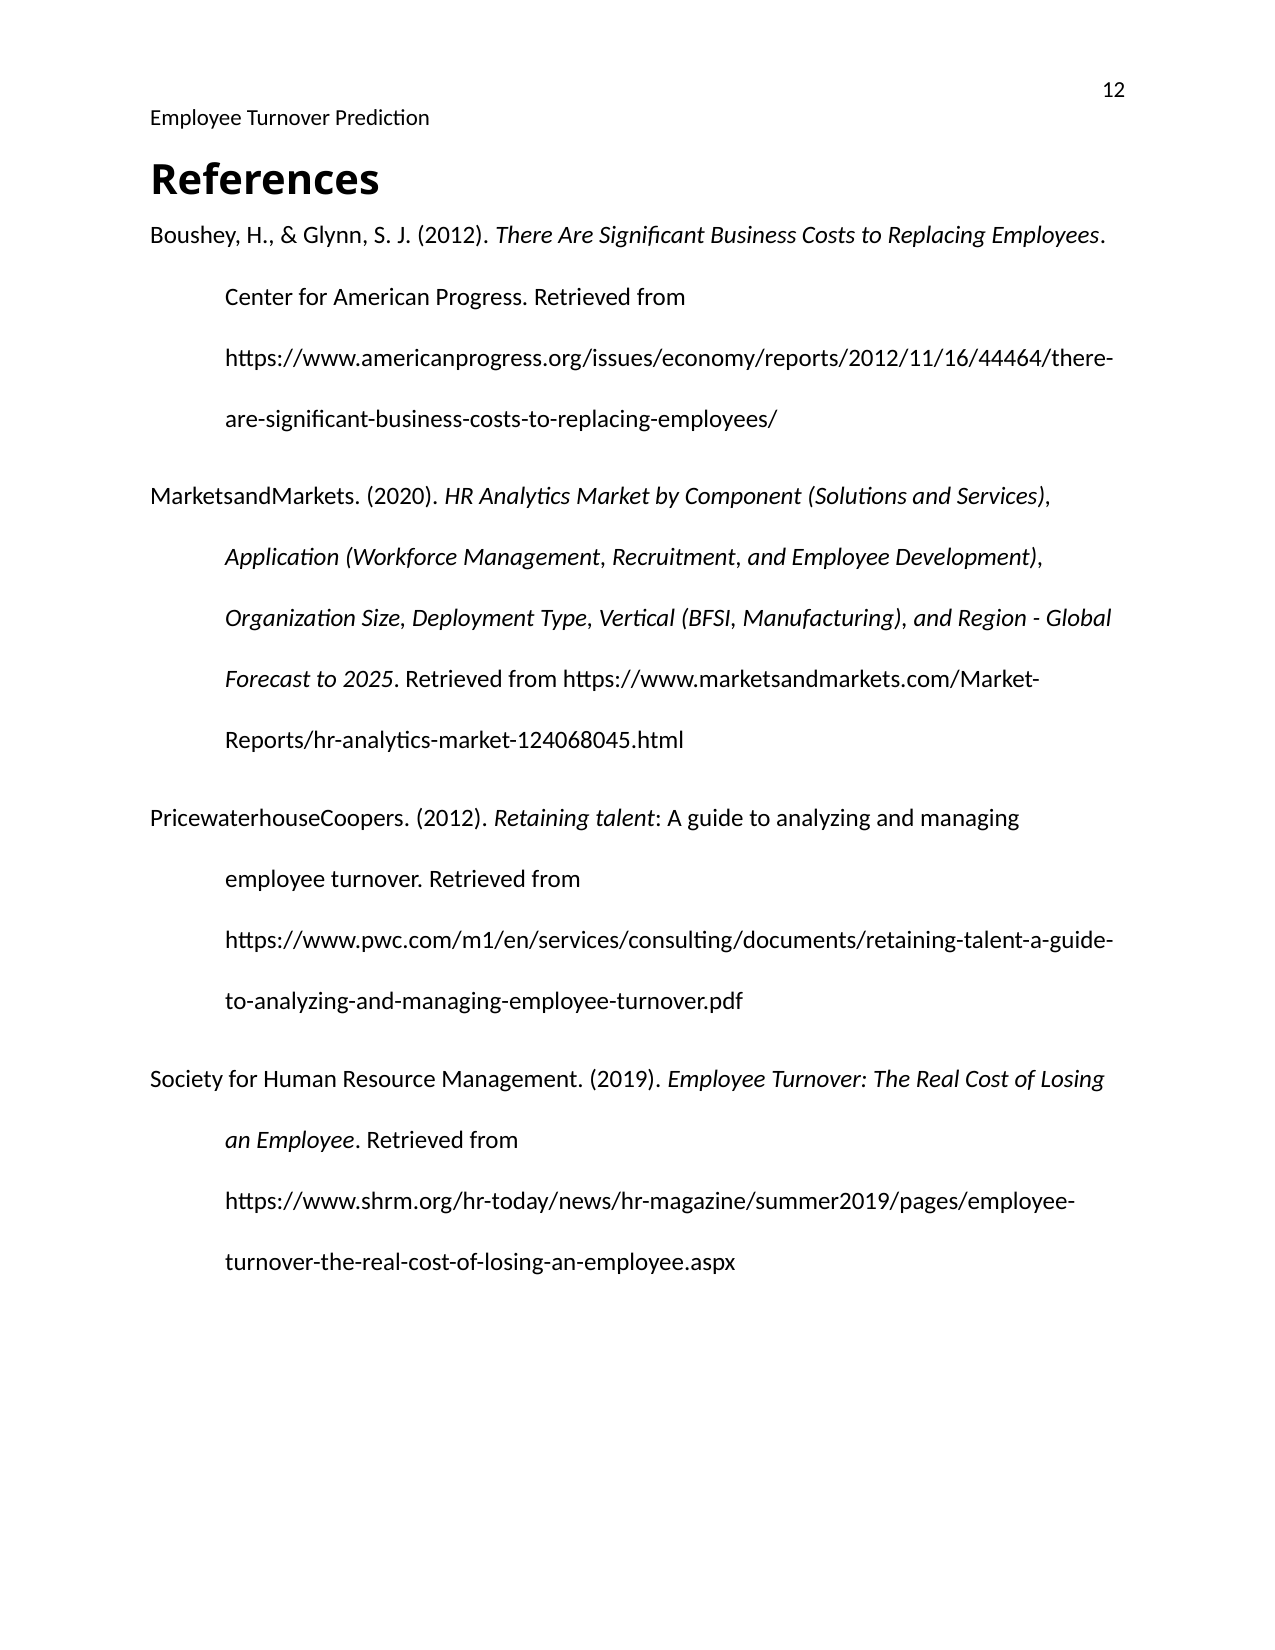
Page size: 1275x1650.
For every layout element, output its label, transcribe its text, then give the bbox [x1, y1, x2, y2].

text PricewaterhouseCoopers. (2012). Retaining talent: A guide to analyzing and managing employee turnover. Retrieved from https://www.pwc.com/m1/en/services/consulting/documents/retaining-talent-a-guide-to-analyzing-and-managing-employee-turnover.pdf [150, 802, 1125, 1016]
text Boushey, H., & Glynn, S. J. (2012). There Are Significant Business Costs to Replacing Employees. Center for American Progress. Retrieved from https://www.americanprogress.org/issues/economy/reports/2012/11/16/44464/there-are-significant-business-costs-to-replacing-employees/ [150, 219, 1125, 433]
text Society for Human Resource Management. (2019). Employee Turnover: The Real Cost of Losing an Employee. Retrieved from https://www.shrm.org/hr-today/news/hr-magazine/summer2019/pages/employee-turnover-the-real-cost-of-losing-an-employee.aspx [150, 1063, 1125, 1277]
text MarketsandMarkets. (2020). HR Analytics Market by Component (Solutions and Services), Application (Workforce Management, Recruitment, and Employee Development), Organization Size, Deployment Type, Vertical (BFSI, Manufacturing), and Region - Global Forecast to 2025. Retrieved from https://www.marketsandmarkets.com/Market-Reports/hr-analytics-market-124068045.html [150, 480, 1125, 755]
subtitle References [150, 150, 1125, 207]
